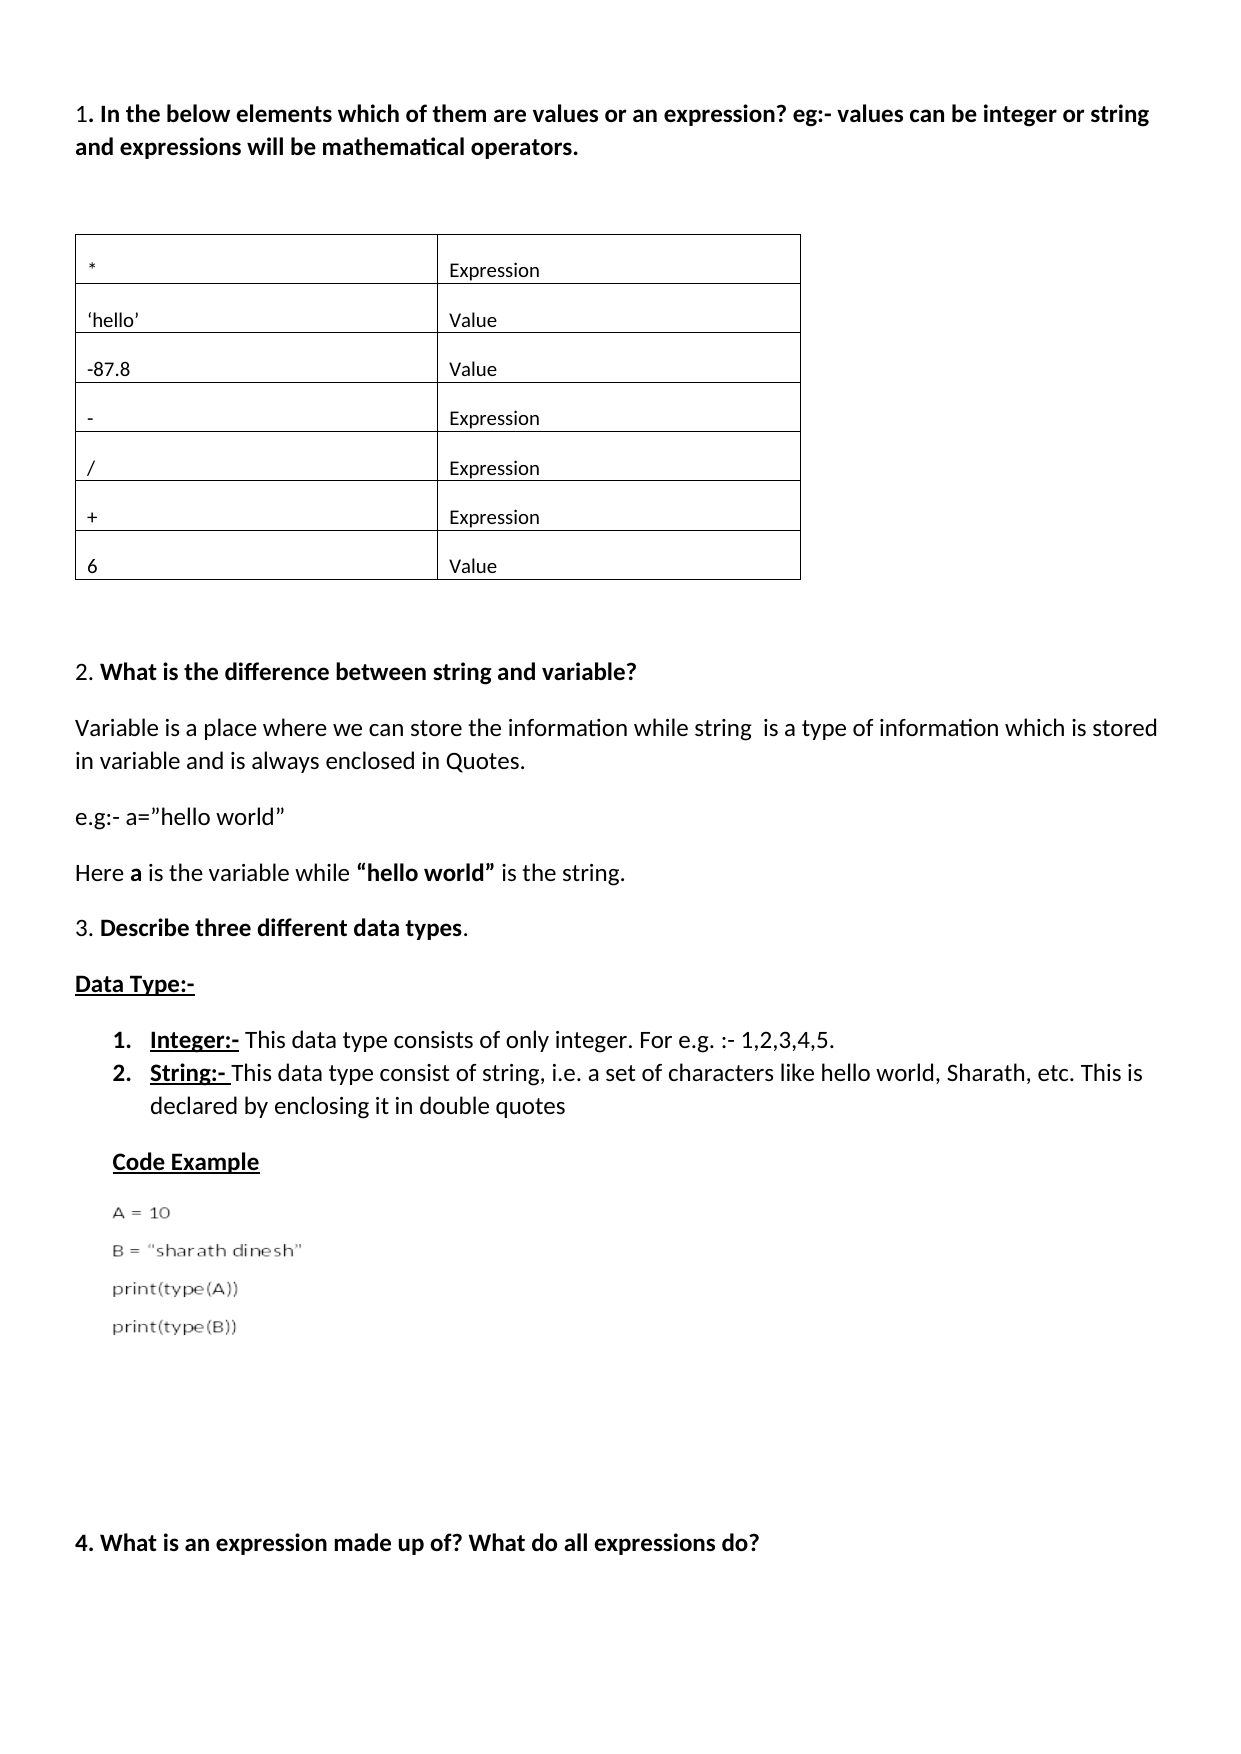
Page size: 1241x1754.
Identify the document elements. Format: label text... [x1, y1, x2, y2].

table_cell Expression [438, 383, 800, 431]
table_cell ‘hello’ [76, 284, 437, 332]
table_cell -87.8 [76, 333, 437, 382]
table_cell + [76, 481, 437, 530]
table_header Expression [438, 235, 800, 283]
text 1. In the below elements which of them are values or an expression? eg:- values can be integer or string and expressions will be mathematical operators. [75, 98, 1165, 161]
text e.g:- a=”hello world” [75, 801, 1165, 831]
table_cell / [76, 432, 437, 480]
table_cell 6 [76, 531, 437, 579]
table_header * [76, 235, 437, 283]
table_cell - [76, 383, 437, 431]
table_cell Expression [438, 481, 800, 530]
list Integer:- This data type consists of only integer. For e.g. :- 1,2,3,4,5. [112, 1024, 1165, 1055]
list String:- This data type consist of string, i.e. a set of characters like hello world, Sharath, etc. This is declared by enclosing it in double quotes [112, 1057, 1165, 1121]
table_cell Value [438, 531, 800, 579]
text 2. What is the difference between string and variable? [75, 656, 1165, 687]
text 4. What is an expression made up of? What do all expressions do? [75, 1527, 1165, 1557]
text 3. Describe three different data types. [75, 912, 1165, 943]
table_cell Value [438, 284, 800, 332]
text Code Example [112, 1146, 1165, 1176]
text Here a is the variable while “hello world” is the string. [75, 857, 1165, 887]
table_cell Expression [438, 432, 800, 480]
text Variable is a place where we can store the information while string is a type of information which is stored in variable and is always enclosed in Quotes. [75, 712, 1165, 776]
table_cell Value [438, 333, 800, 382]
text Data Type:- [75, 968, 1165, 999]
